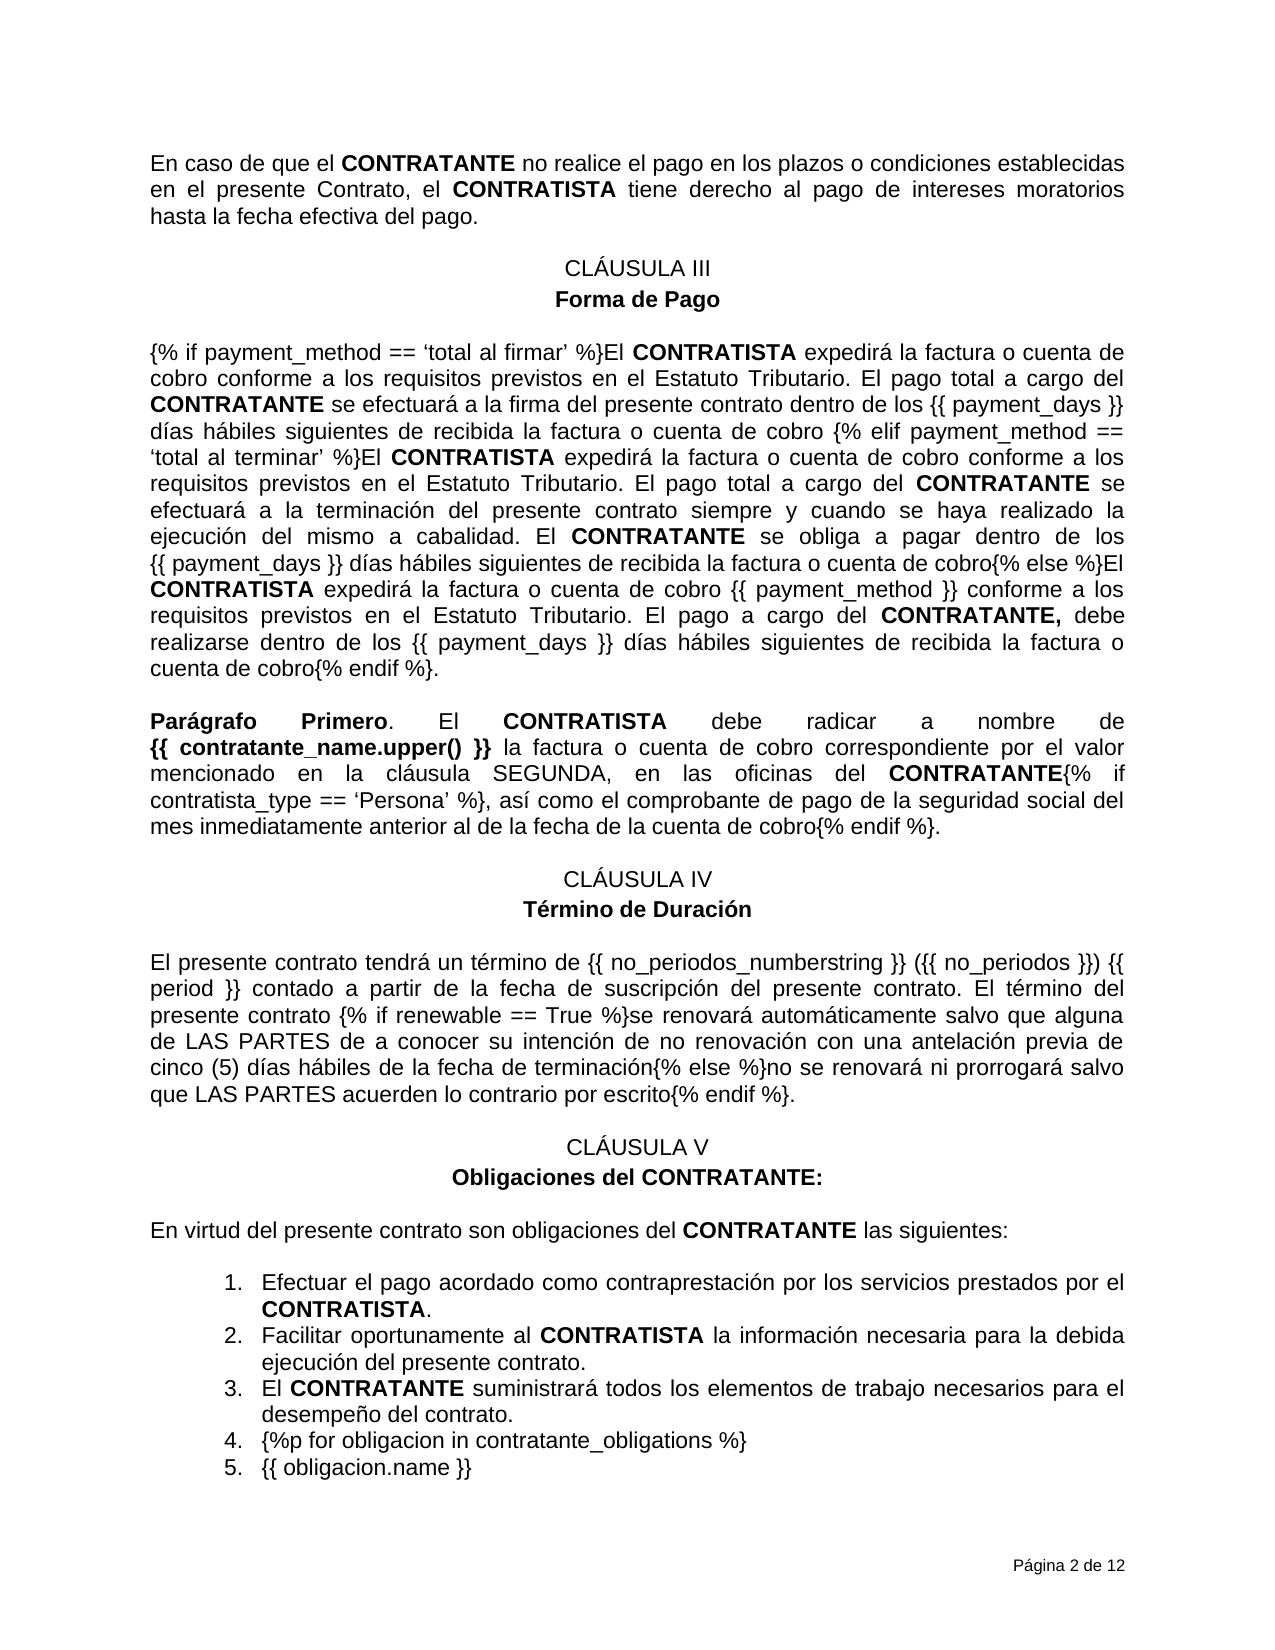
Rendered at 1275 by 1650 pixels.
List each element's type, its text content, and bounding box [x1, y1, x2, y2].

text Parágrafo Primero. El CONTRATISTA debe radicar a nombre de {{ contratante_name.upper() }} la factura o cuenta de cobro correspondiente por el valor mencionado en la cláusula SEGUNDA, en las oficinas del CONTRATANTE{% if contratista_type == ‘Persona’ %}, así como el comprobante de pago de la seguridad social del mes inmediatamente anterior al de la fecha de la cuenta de cobro{% endif %}. [150, 708, 1125, 839]
subtitle Obligaciones del CONTRATANTE: [150, 1164, 1125, 1190]
text En caso de que el CONTRATANTE no realice el pago en los plazos o condiciones establecidas en el presente Contrato, el CONTRATISTA tiene derecho al pago de intereses moratorios hasta la fecha efectiva del pago. [150, 150, 1125, 229]
list El CONTRATANTE suministrar todos los elementos de trabajo necesarios para el desempeño del contrato. [224, 1375, 1125, 1427]
list {%p for obligacion in contratante_obligations %} [224, 1427, 1125, 1454]
list Efectuar el pago acordado como contraprestación por los servicios prestados por el CONTRATISTA. [224, 1269, 1125, 1322]
text {% if payment_method == ‘total al firmar’ %}El CONTRATISTA expedirá la factura o cuenta de cobro conforme a los requisitos previstos en el Estatuto Tributario. El pago total a cargo del CONTRATANTE se efectuará a la firma del presente contrato dentro de los {{ payment_days }} días hábiles siguientes de recibida la factura o cuenta de cobro {% elif payment_method == ‘total al terminar’ %}El CONTRATISTA expedirá la factura o cuenta de cobro conforme a los requisitos previstos en el Estatuto Tributario. El pago total a cargo del CONTRATANTE se efectuará a la terminación del presente contrato siempre y cuando se haya realizado la ejecución del mismo a cabalidad. El CONTRATANTE se obliga a pagar dentro de los {{ payment_days }} días hábiles siguientes de recibida la factura o cuenta de cobro{% else %}El CONTRATISTA expedirá la factura o cuenta de cobro {{ payment_method }} conforme a los requisitos previstos en el Estatuto Tributario. El pago a cargo del CONTRATANTE, debe realizarse dentro de los {{ payment_days }} días hábiles siguientes de recibida la factura o cuenta de cobro{% endif %}. [150, 339, 1125, 681]
subtitle Término de Duración [150, 896, 1125, 923]
list {{ obligacion.name }} [224, 1454, 1125, 1480]
list Facilitar oportunamente al CONTRATISTA la información necesaria para la debida ejecución del presente contrato. [224, 1322, 1125, 1375]
subtitle Forma de Pago [150, 286, 1125, 312]
text El presente contrato tendrá un término de {{ no_periodos_numberstring }} ({{ no_periodos }}) {{ period }} contado a partir de la fecha de suscripción del presente contrato. El término del presente contrato {% if renewable == True %}se renovará automáticamente salvo que alguna de LAS PARTES de a conocer su intención de no renovación con una antelación previa de cinco (5) días hábiles de la fecha de terminación{% else %}no se renovará ni prorrogará salvo que LAS PARTES acuerden lo contrario por escrito{% endif %}. [150, 949, 1125, 1107]
text En virtud del presente contrato son obligaciones del CONTRATANTE las siguientes: [150, 1217, 1125, 1243]
